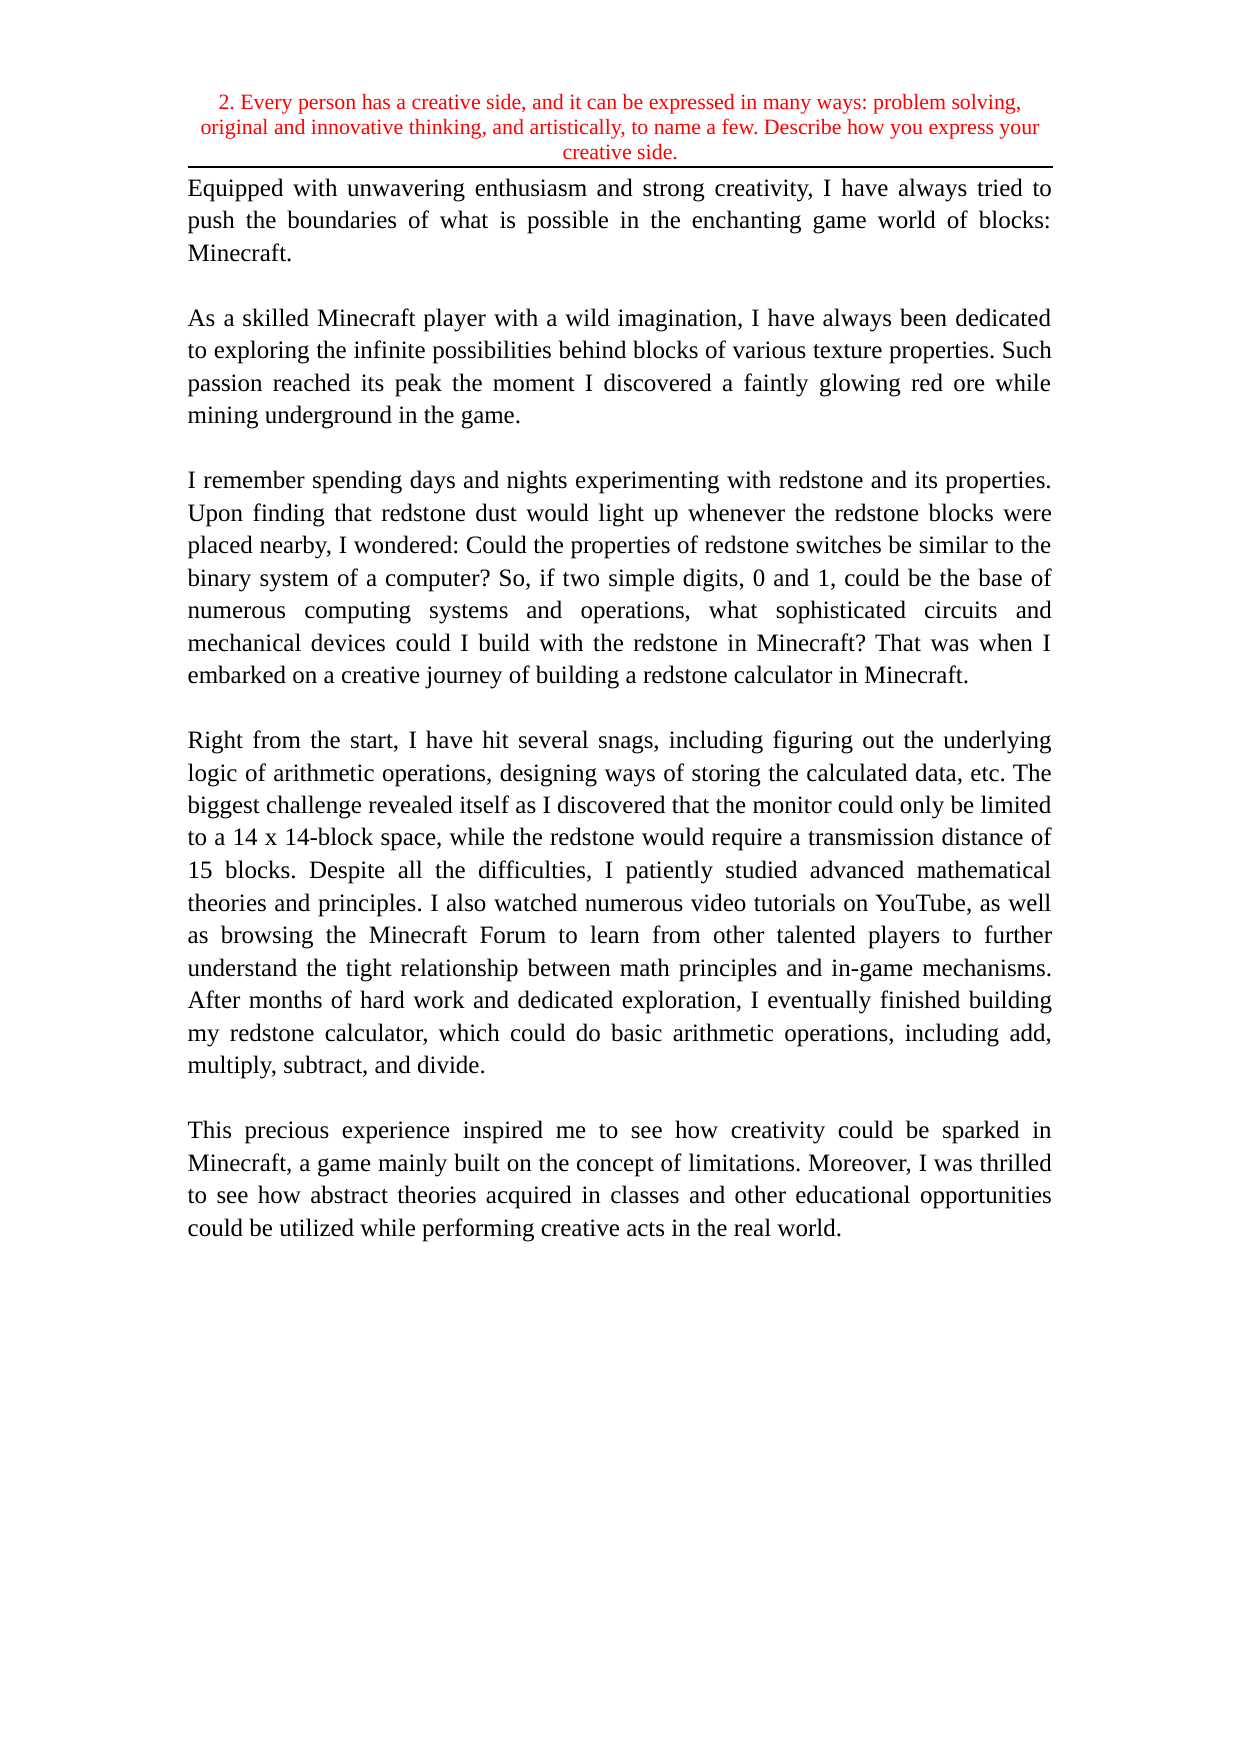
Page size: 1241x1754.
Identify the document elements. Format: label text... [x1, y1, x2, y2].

text I remember spending days and nights experimenting with redstone and its properties. Upon finding that redstone dust would light up whenever the redstone blocks were placed nearby, I wondered: Could the properties of redstone switches be similar to the binary system of a computer? So, if two simple digits, 0 and 1, could be the base of numerous computing systems and operations, what sophisticated circuits and mechanical devices could I build with the redstone in Minecraft? That was when I embarked on a creative journey of building a redstone calculator in Minecraft. [187, 463, 1053, 691]
text As a skilled Minecraft player with a wild imagination, I have always been dedicated to exploring the infinite possibilities behind blocks of various texture properties. Such passion reached its peak the moment I discovered a faintly glowing red ore while mining underground in the game. [187, 301, 1053, 431]
text Right from the start, I have hit several snags, including figuring out the underlying logic of arithmetic operations, designing ways of storing the calculated data, etc. The biggest challenge revealed itself as I discovered that the monitor could only be limited to a 14 x 14-block space, while the redstone would require a transmission distance of 15 blocks. Despite all the difficulties, I patiently studied advanced mathematical theories and principles. I also watched numerous video tutorials on YouTube, as well as browsing the Minecraft Forum to learn from other talented players to further understand the tight relationship between math principles and in-game mechanisms. After months of hard work and dedicated exploration, I eventually finished building my redstone calculator, which could do basic arithmetic operations, including add, multiply, subtract, and divide. [187, 723, 1053, 1081]
text This precious experience inspired me to see how creativity could be sparked in Minecraft, a game mainly built on the concept of limitations. Moreover, I was thrilled to see how abstract theories acquired in classes and other educational opportunities could be utilized while performing creative acts in the real world. [187, 1113, 1053, 1243]
text Equipped with unwavering enthusiasm and strong creativity, I have always tried to push the boundaries of what is possible in the enchanting game world of blocks: Minecraft. [187, 171, 1053, 268]
